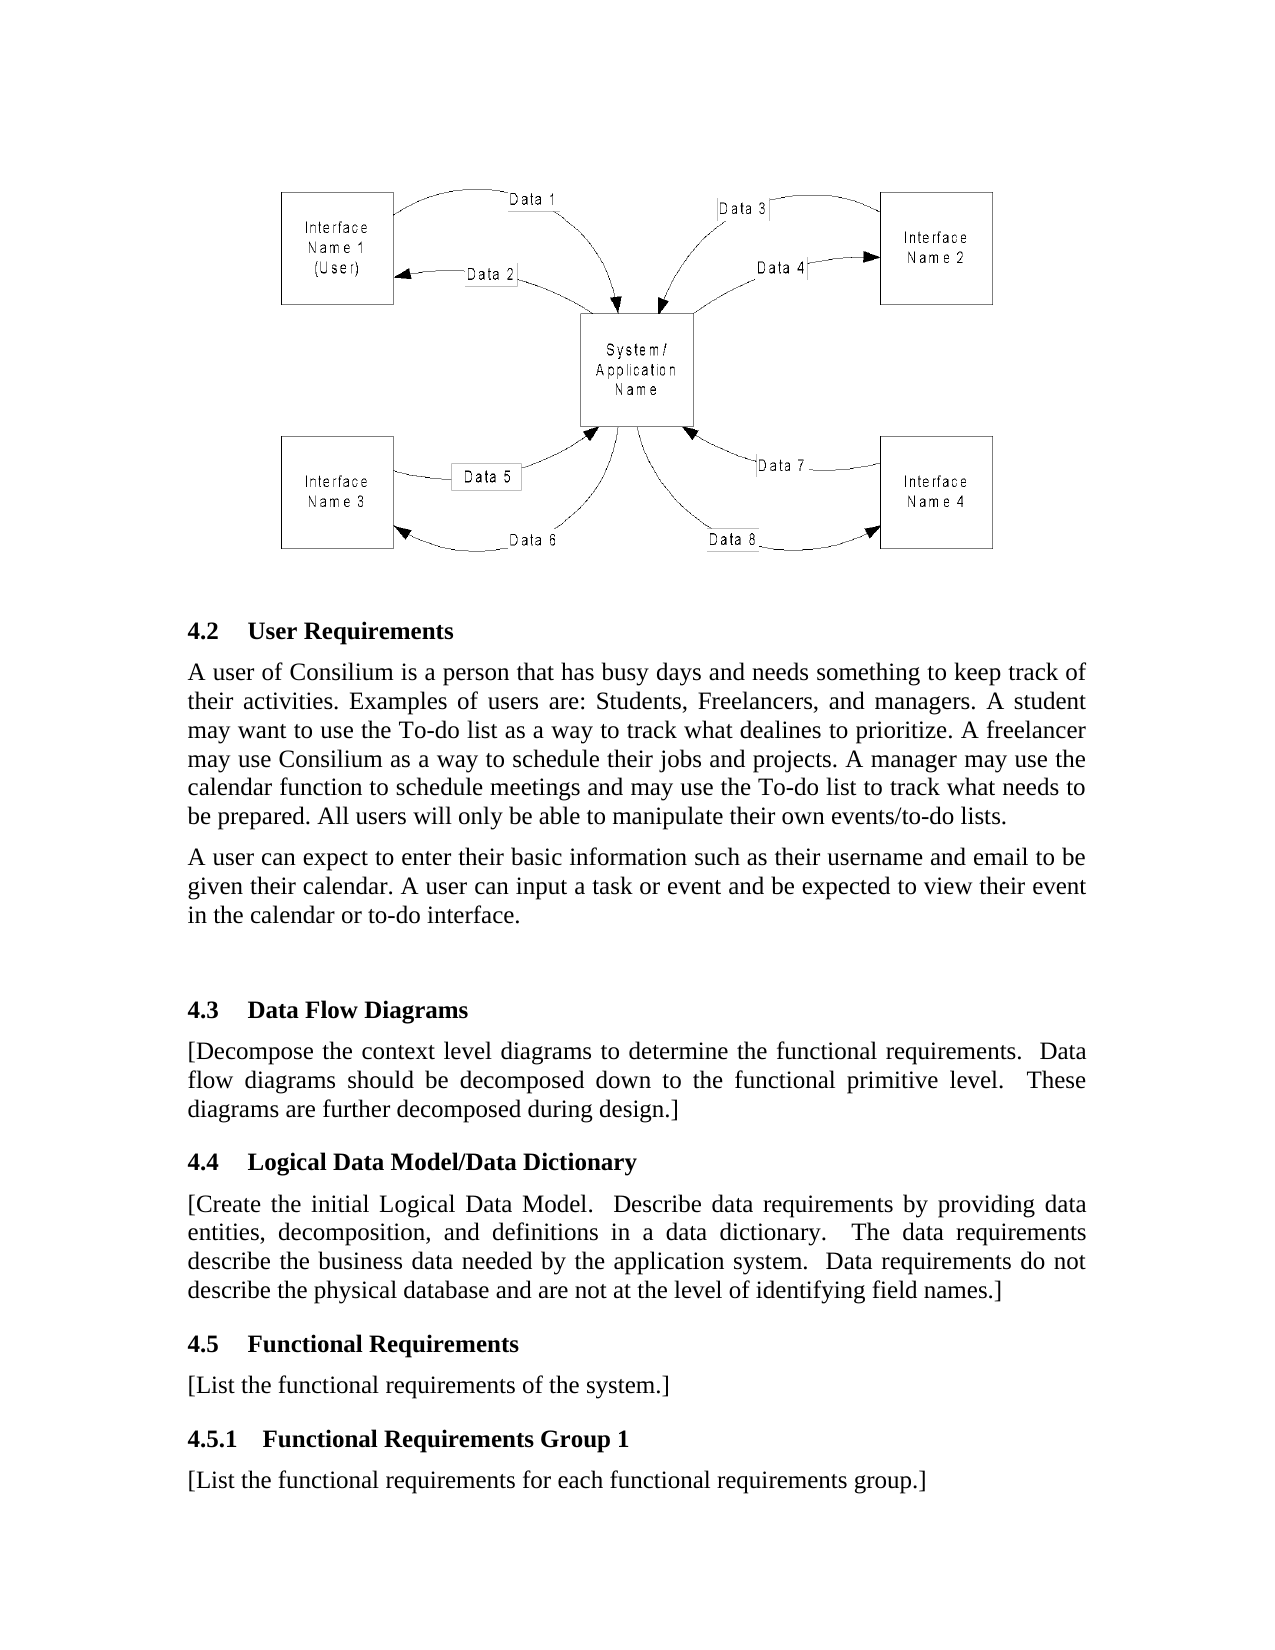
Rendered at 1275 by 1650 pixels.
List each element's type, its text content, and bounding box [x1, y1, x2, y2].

text [List the functional requirements of the system.] [187, 1370, 1087, 1399]
text [List the functional requirements for each functional requirements group.] [187, 1465, 1087, 1494]
subtitle Functional Requirements Group 1 [187, 1424, 1087, 1452]
text A user can expect to enter their basic information such as their username and email to be given their calendar. A user can input a task or event and be expected to view their event in the calendar or to-do interface. [187, 842, 1087, 929]
text [Decompose the context level diagrams to determine the functional requirements. Data flow diagrams should be decomposed down to the functional primitive level. These diagrams are further decomposed during design.] [187, 1036, 1087, 1122]
subtitle User Requirements [187, 616, 1087, 645]
text A user of Consilium is a person that has busy days and needs something to keep track of their activities. Examples of users are: Students, Freelancers, and managers. A student may want to use the To-do list as a way to track what dealines to prioritize. A freelancer may use Consilium as a way to schedule their jobs and projects. A manager may use the calendar function to schedule meetings and may use the To-do list to track what needs to be prepared. All users will only be able to manipulate their own events/to-do lists. [187, 657, 1087, 830]
subtitle Functional Requirements [187, 1329, 1087, 1357]
picture [245, 150, 1030, 592]
subtitle Data Flow Diagrams [187, 995, 1087, 1024]
subtitle Logical Data Model/Data Dictionary [187, 1147, 1087, 1176]
text [Create the initial Logical Data Model. Describe data requirements by providing data entities, decomposition, and definitions in a data dictionary. The data requirements describe the business data needed by the application system. Data requirements do not describe the physical database and are not at the level of identifying field names.] [187, 1189, 1087, 1304]
